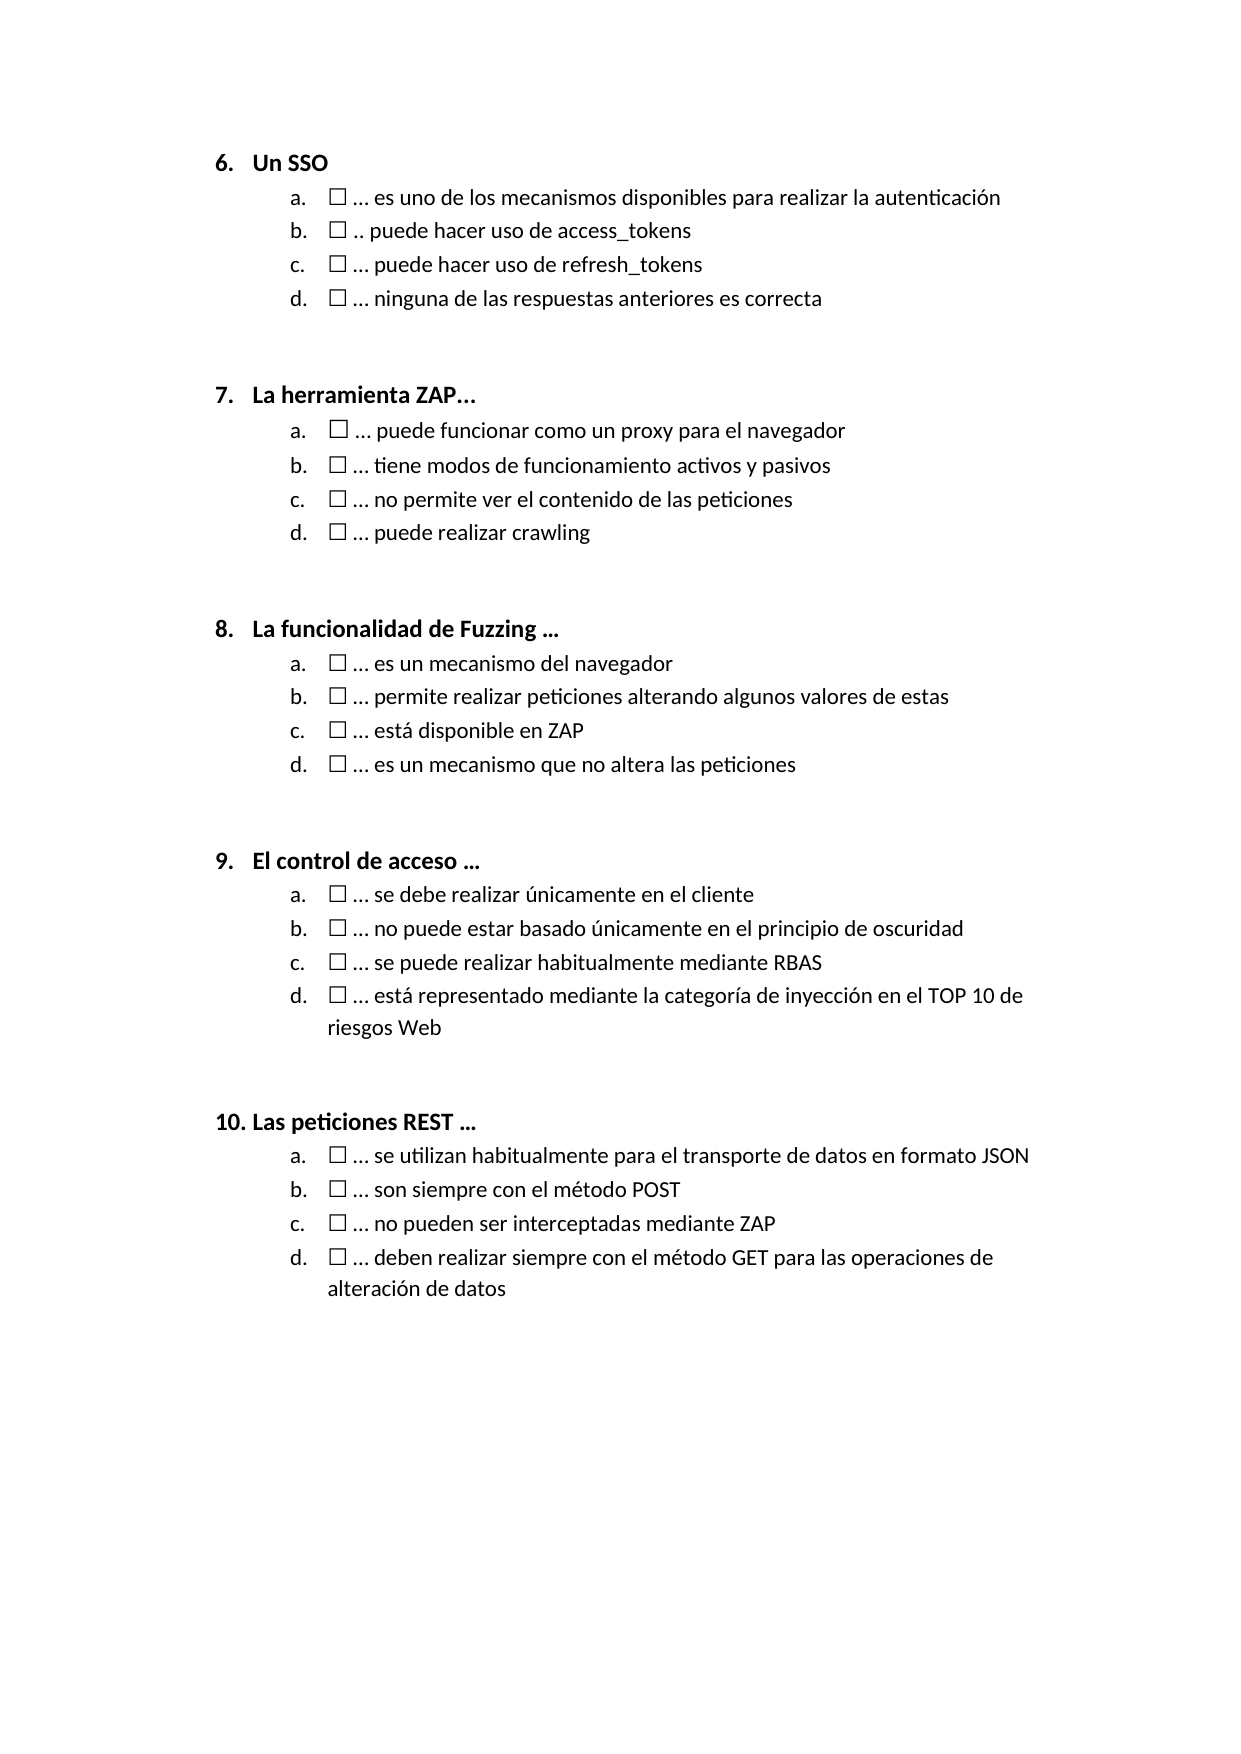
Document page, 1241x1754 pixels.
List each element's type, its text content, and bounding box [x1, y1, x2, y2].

list … es un mecanismo del navegador [290, 646, 1063, 678]
list … es uno de los mecanismos disponibles para realizar la autenticación [290, 181, 1063, 212]
list … deben realizar siempre con el método GET para las operaciones de alteración de datos [290, 1241, 1063, 1302]
list … se debe realizar únicamente en el cliente [290, 878, 1063, 909]
list … no puede estar basado únicamente en el principio de oscuridad [290, 912, 1063, 943]
list … ninguna de las respuestas anteriores es correcta [290, 282, 1063, 313]
list … se puede realizar habitualmente mediante RBAS [290, 945, 1063, 977]
list … puede hacer uso de refresh_tokens [290, 248, 1063, 279]
list .. puede hacer uso de access_tokens [290, 214, 1063, 246]
list … se utilizan habitualmente para el transporte de datos en formato JSON [290, 1139, 1063, 1171]
list Las peticiones REST … [215, 1106, 1063, 1137]
list … no permite ver el contenido de las peticiones [290, 482, 1063, 514]
list … no pueden ser interceptadas mediante ZAP [290, 1207, 1063, 1238]
list La herramienta ZAP... [215, 379, 1063, 409]
list … puede funcionar como un proxy para el navegador [290, 412, 1063, 446]
list … puede realizar crawling [290, 516, 1063, 547]
list Un SSO [215, 148, 1063, 178]
list … son siempre con el método POST [290, 1173, 1063, 1204]
list … tiene modos de funcionamiento activos y pasivos [290, 449, 1063, 480]
list La funcionalidad de Fuzzing … [215, 613, 1063, 644]
list … está representado mediante la categoría de inyección en el TOP 10 de riesgos Web [290, 979, 1063, 1041]
list … permite realizar peticiones alterando algunos valores de estas [290, 680, 1063, 711]
list … está disponible en ZAP [290, 714, 1063, 745]
list … es un mecanismo que no altera las peticiones [290, 748, 1063, 779]
list El control de acceso … [215, 845, 1063, 876]
